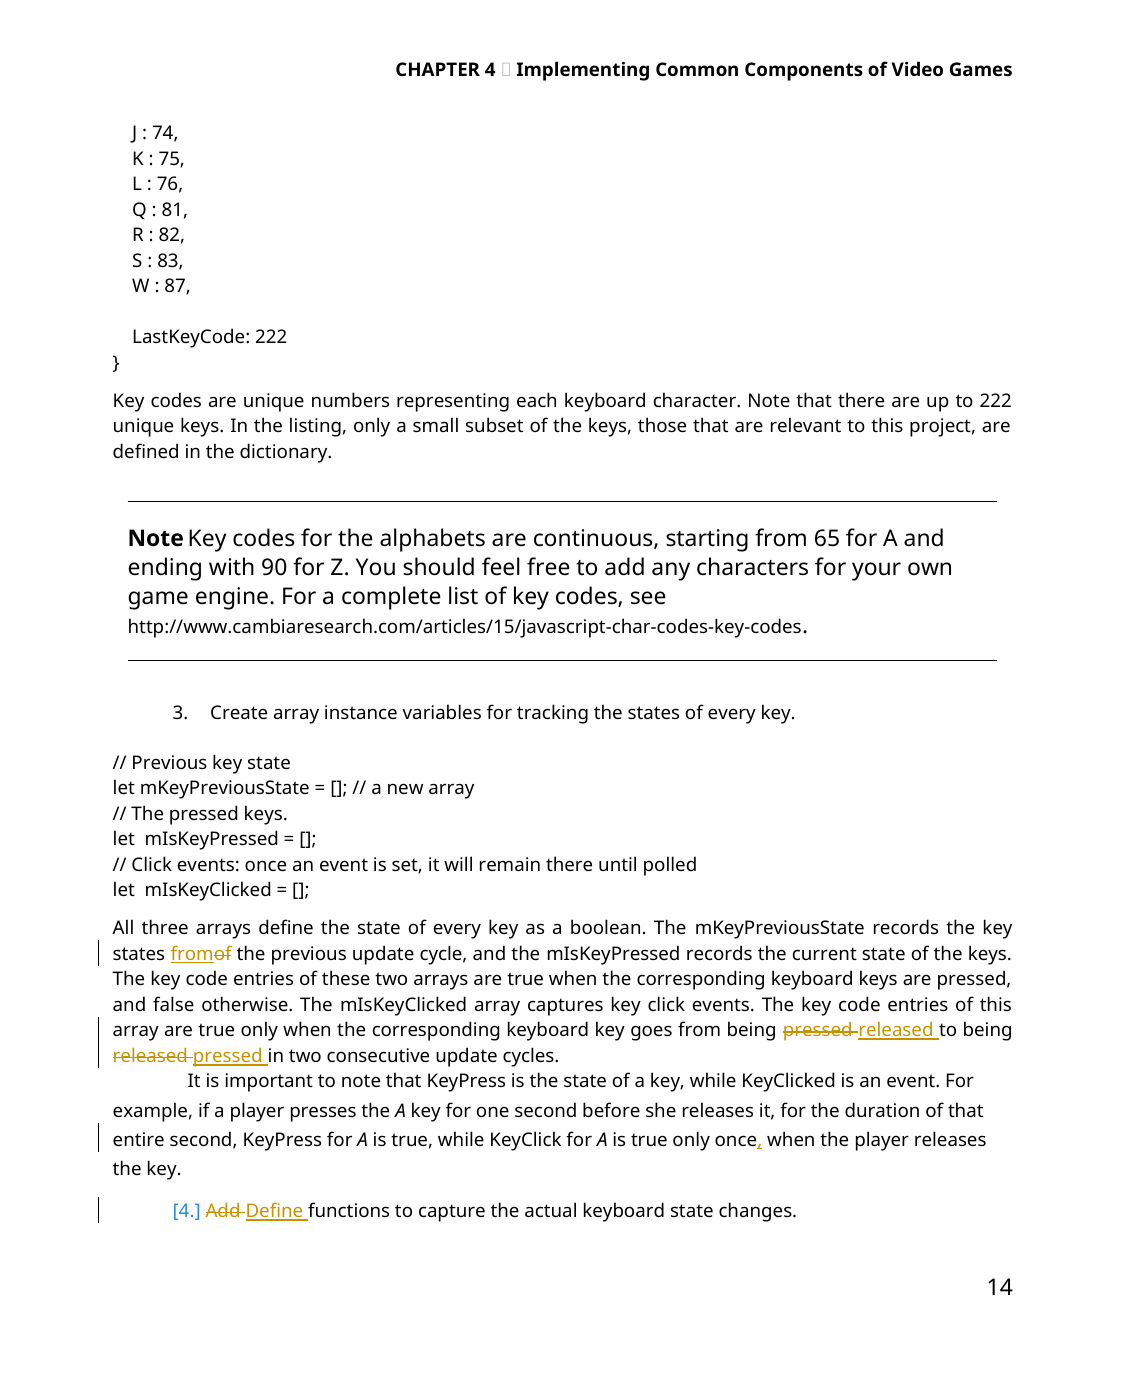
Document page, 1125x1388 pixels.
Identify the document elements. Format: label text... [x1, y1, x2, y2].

text LastKeyCode: 222 [112, 323, 1012, 349]
text S : 83, [112, 247, 1012, 272]
text Q : 81, [112, 196, 1012, 221]
text // Click events: once an event is set, it will remain there until polled [112, 851, 1012, 877]
text // The pressed keys. [112, 800, 1012, 826]
text W : 87, [112, 272, 1012, 298]
list functions to capture the actual keyboard state changes. [172, 1197, 1012, 1223]
text let mIsKeyClicked = []; [112, 877, 1012, 902]
text L : 76, [112, 170, 1012, 196]
text K : 75, [112, 145, 1012, 170]
list Create array instance variables for tracking the states of every key. [172, 699, 1012, 724]
text It is important to note that KeyPress is the state of a key, while KeyClicked is an event. For example, if a player presses the A key for one second before she releases it, for the duration of that entire second, KeyPress for A is true, while KeyClick for A is true only once when the player releases the key. [112, 1068, 1012, 1181]
text let mIsKeyPressed = []; [112, 826, 1012, 851]
text J : 74, [112, 119, 1012, 145]
text let mKeyPreviousState = []; // a new array [112, 774, 1012, 800]
text R : 82, [112, 221, 1012, 247]
text All three arrays define the state of every key as a boolean. The mKeyPreviousState records the key states the previous update cycle, and the mIsKeyPressed records the current state of the keys. The key code entries of these two arrays are true when the corresponding keyboard keys are pressed, and false otherwise. The mIsKeyClicked array captures key click events. The key code entries of this array are true only when the corresponding keyboard key goes from being to being in two consecutive update cycles. [112, 915, 1012, 1068]
text Note Key codes for the alphabets are continuous, starting from 65 for A and ending with 90 for Z. You should feel free to add any characters for your own game engine. For a complete list of key codes, see http://www.cambiaresearch.com/articles/15/javascript-char-codes-key-codes. [127, 502, 997, 661]
text } [112, 349, 1012, 374]
text // Previous key state [112, 749, 1012, 774]
text Key codes are unique numbers representing each keyboard character. Note that there are up to 222 unique keys. In the listing, only a small subset of the keys, those that are relevant to this project, are defined in the dictionary. [112, 387, 1012, 463]
